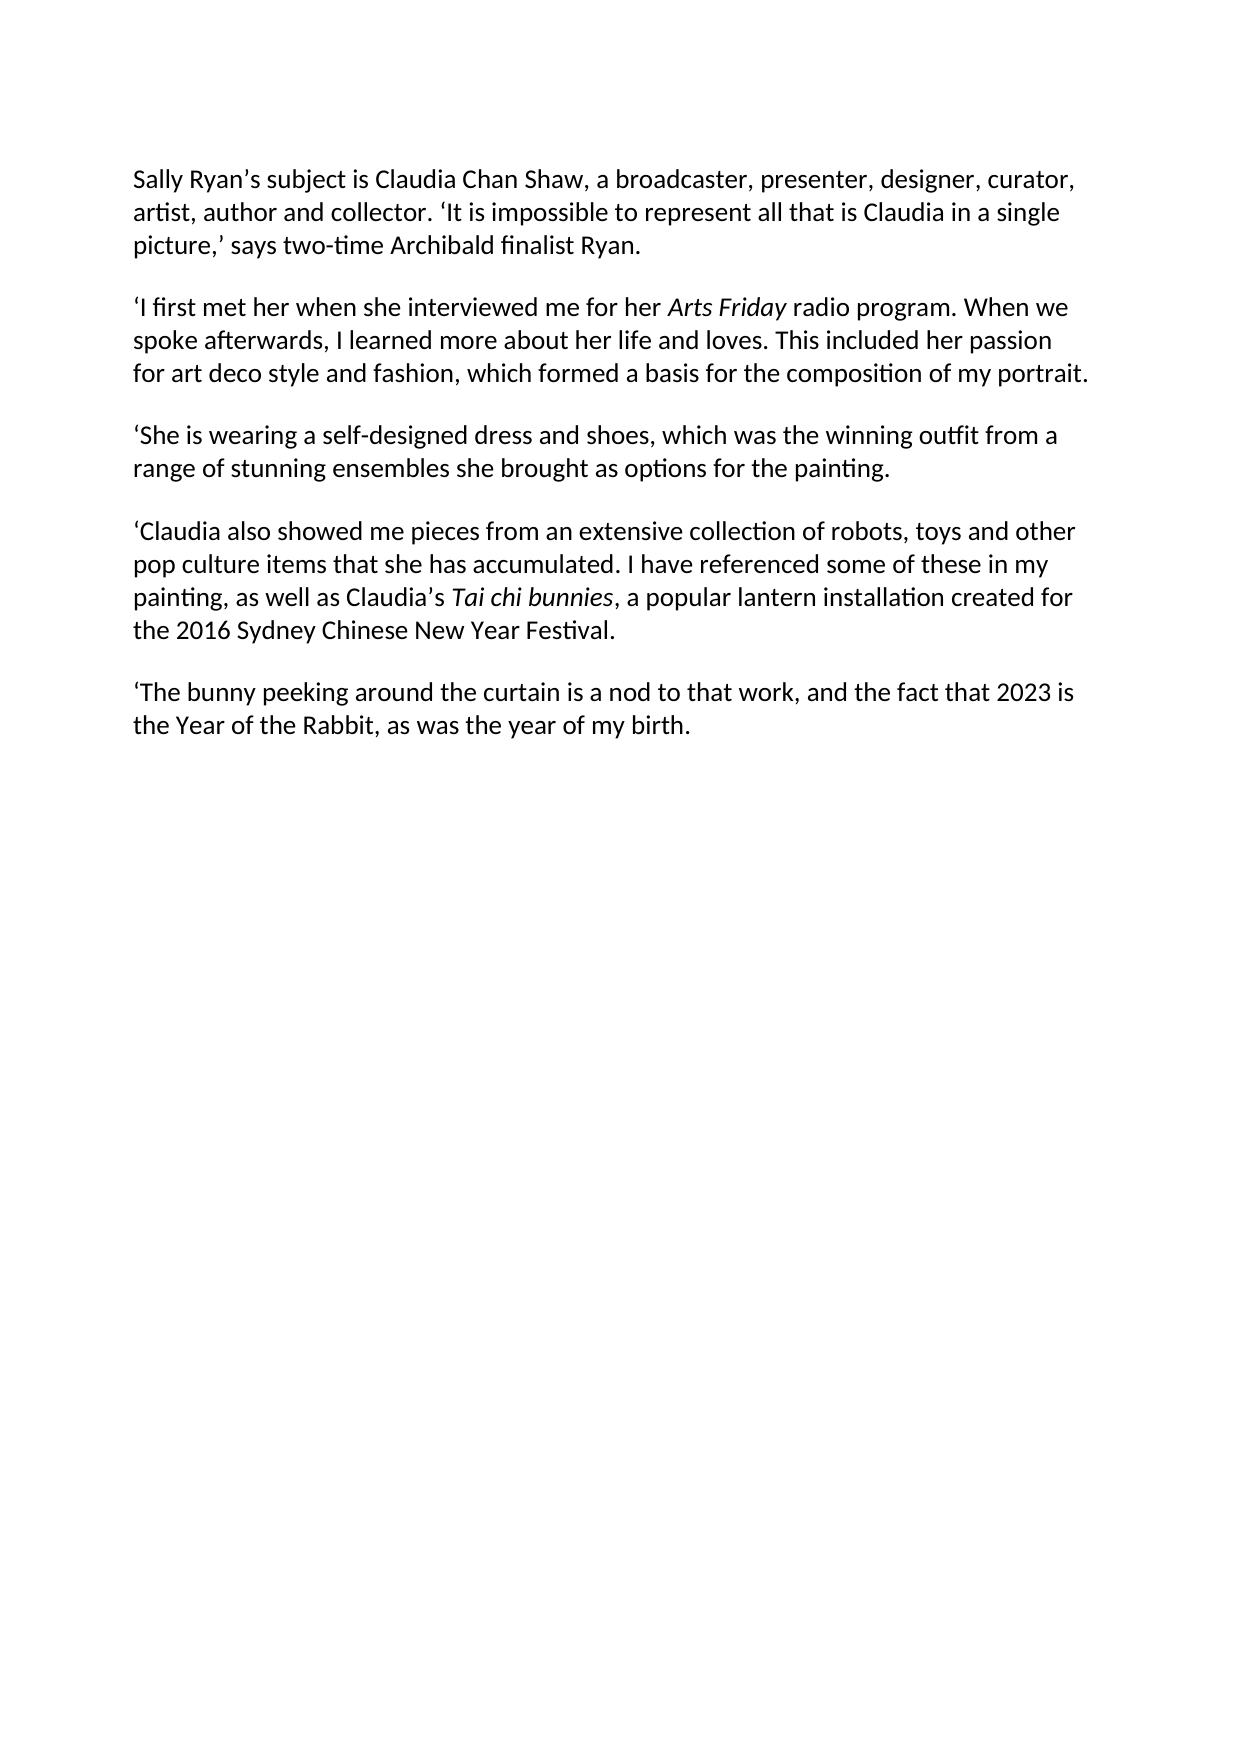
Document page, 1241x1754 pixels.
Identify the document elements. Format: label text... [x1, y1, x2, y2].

text ‘The bunny peeking around the curtain is a nod to that work, and the fact that 2023 is the Year of the Rabbit, as was the year of my birth. [133, 675, 1090, 741]
text Sally Ryan’s subject is Claudia Chan Shaw, a broadcaster, presenter, designer, curator, artist, author and collector. ‘It is impossible to represent all that is Claudia in a single picture,’ says two-time Archibald finalist Ryan. [133, 162, 1090, 261]
text ‘She is wearing a self-designed dress and shoes, which was the winning outfit from a range of stunning ensembles she brought as options for the painting. [133, 418, 1090, 484]
text ‘Claudia also showed me pieces from an extensive collection of robots, toys and other pop culture items that she has accumulated. I have referenced some of these in my painting, as well as Claudia’s Tai chi bunnies, a popular lantern installation created for the 2016 Sydney Chinese New Year Festival. [133, 514, 1090, 646]
text ‘I first met her when she interviewed me for her Arts Friday radio program. When we spoke afterwards, I learned more about her life and loves. This included her passion for art deco style and fashion, which formed a basis for the composition of my portrait. [133, 290, 1090, 389]
